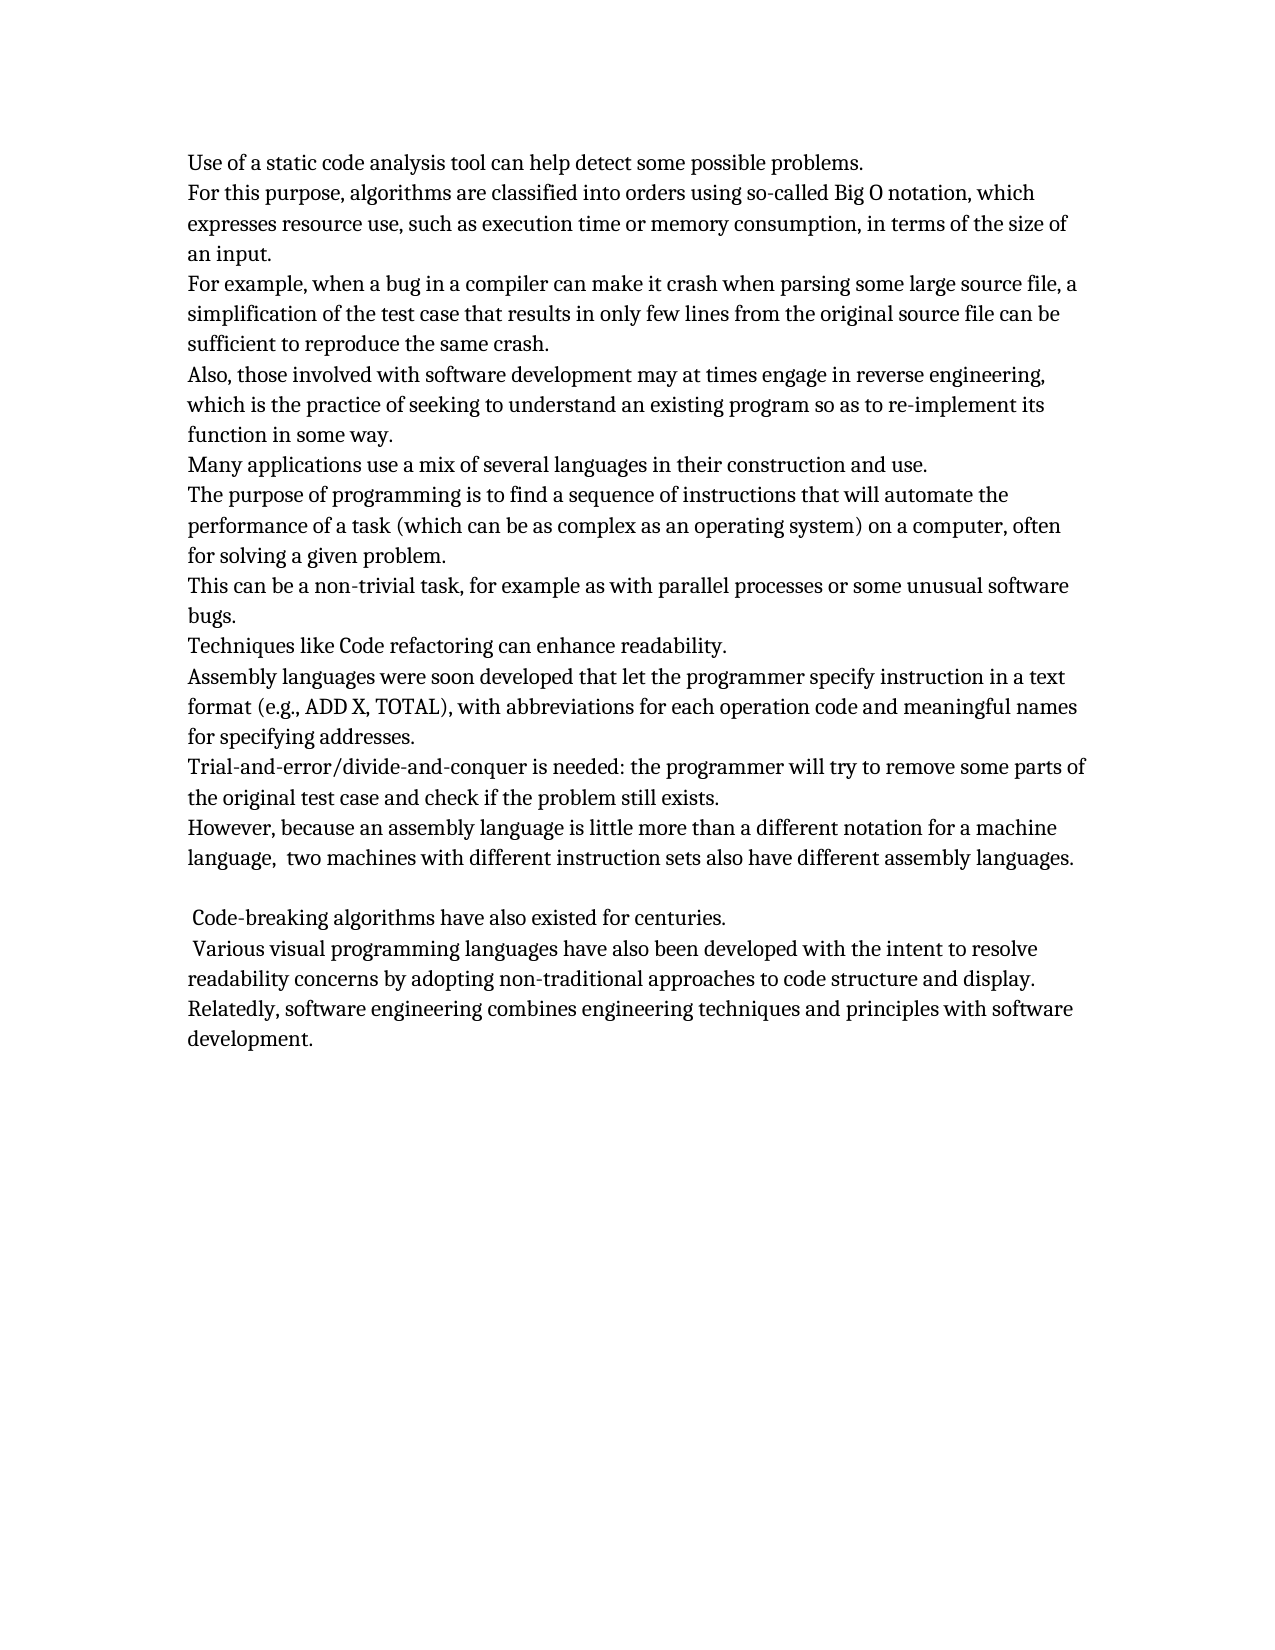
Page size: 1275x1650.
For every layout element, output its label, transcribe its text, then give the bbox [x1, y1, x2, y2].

text Use of a static code analysis tool can help detect some possible problems. For this purpose, algorithms are classified into orders using so-called Big O notation, which expresses resource use, such as execution time or memory consumption, in terms of the size of an input. For example, when a bug in a compiler can make it crash when parsing some large source file, a simplification of the test case that results in only few lines from the original source file can be sufficient to reproduce the same crash. Also, those involved with software development may at times engage in reverse engineering, which is the practice of seeking to understand an existing program so as to re-implement its function in some way. Many applications use a mix of several languages in their construction and use. The purpose of programming is to find a sequence of instructions that will automate the performance of a task (which can be as complex as an operating system) on a computer, often for solving a given problem. This can be a non-trivial task, for example as with parallel processes or some unusual software bugs. Techniques like Code refactoring can enhance readability. Assembly languages were soon developed that let the programmer specify instruction in a text format (e.g., ADD X, TOTAL), with abbreviations for each operation code and meaningful names for specifying addresses. Trial-and-error/divide-and-conquer is needed: the programmer will try to remove some parts of the original test case and check if the problem still exists. However, because an assembly language is little more than a different notation for a machine language, two machines with different instruction sets also have different assembly languages. Code-breaking algorithms have also existed for centuries. Various visual programming languages have also been developed with the intent to resolve readability concerns by adopting non-traditional approaches to code structure and display. Relatedly, software engineering combines engineering techniques and principles with software development. [187, 150, 1087, 1052]
